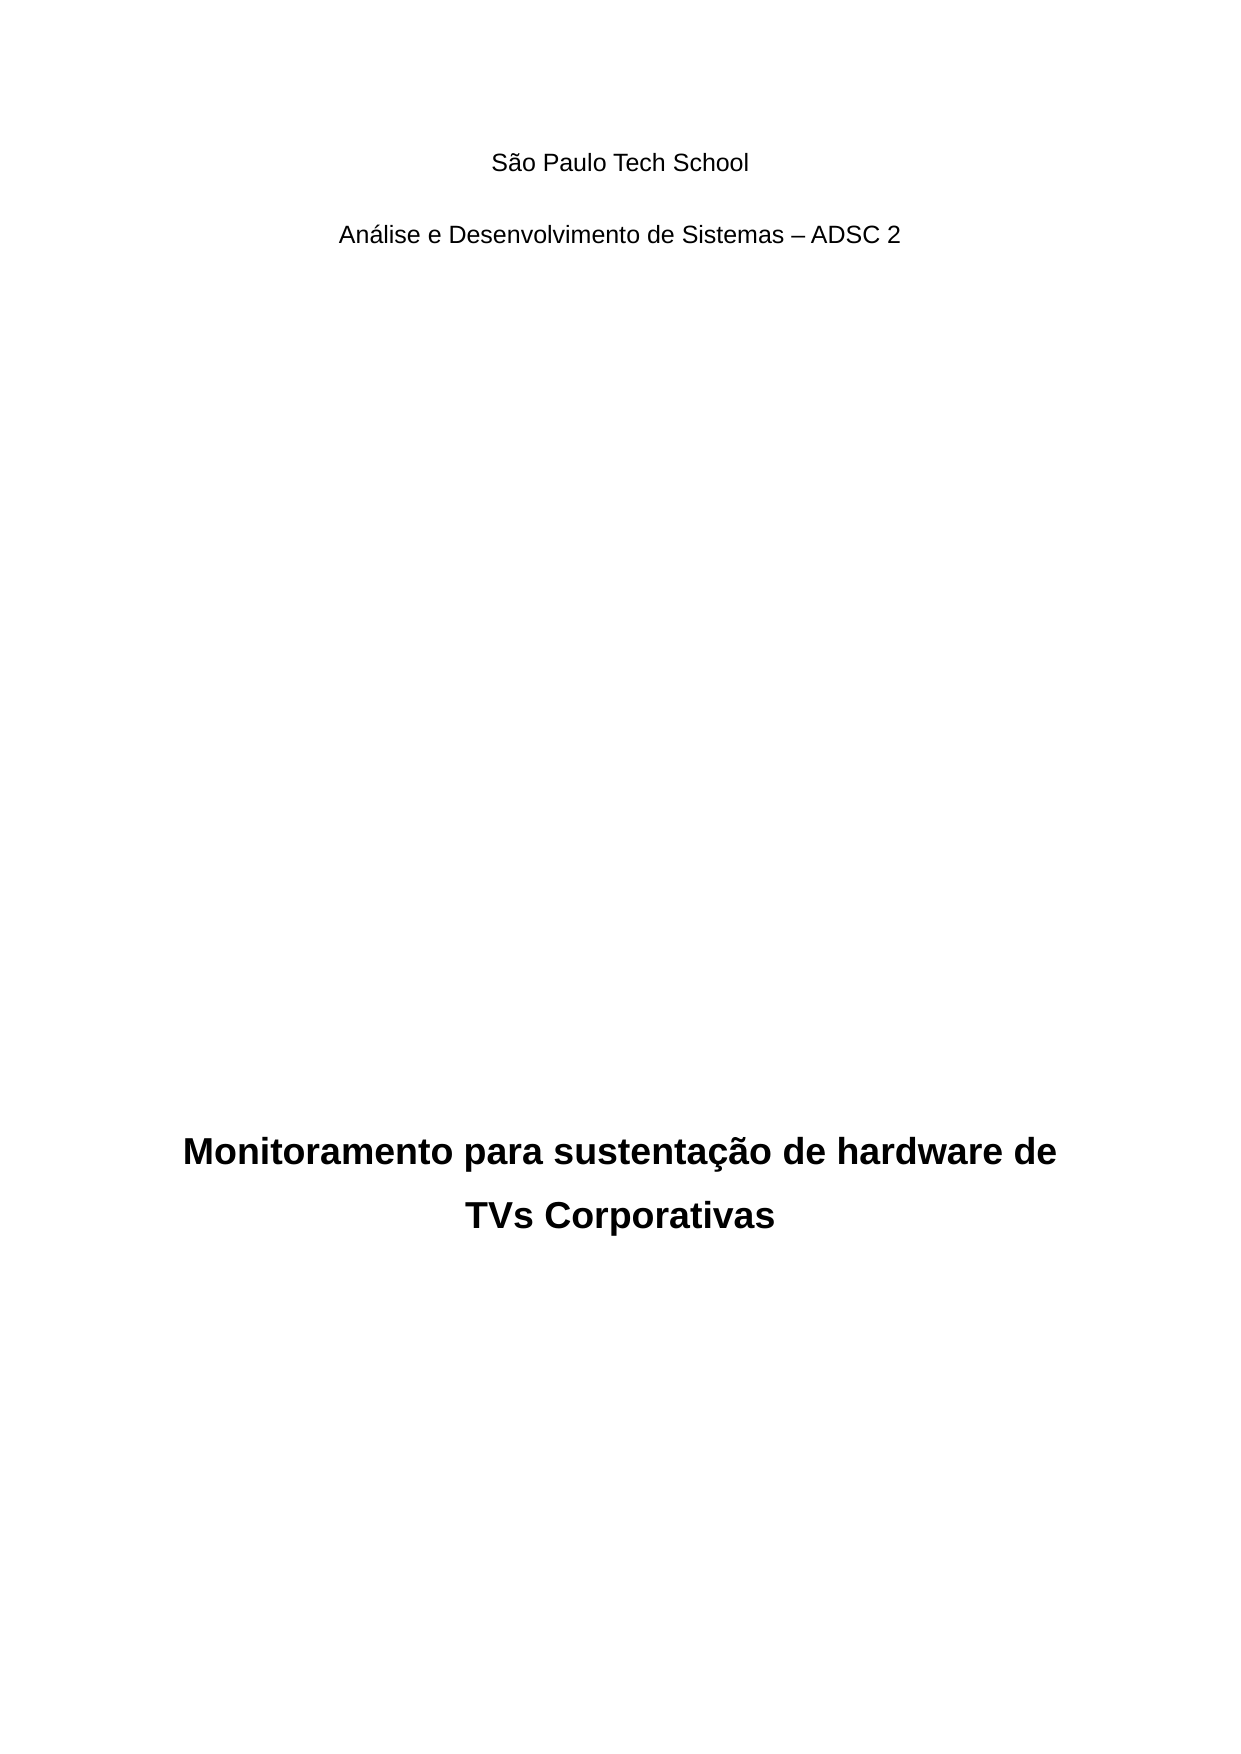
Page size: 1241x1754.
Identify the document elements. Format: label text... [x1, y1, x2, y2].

text São Paulo Tech School [177, 148, 1063, 176]
text Análise e Desenvolvimento de Sistemas – ADSC 2 [177, 220, 1063, 249]
text Monitoramento para sustentação de hardware de TVs Corporativas [177, 1129, 1063, 1237]
